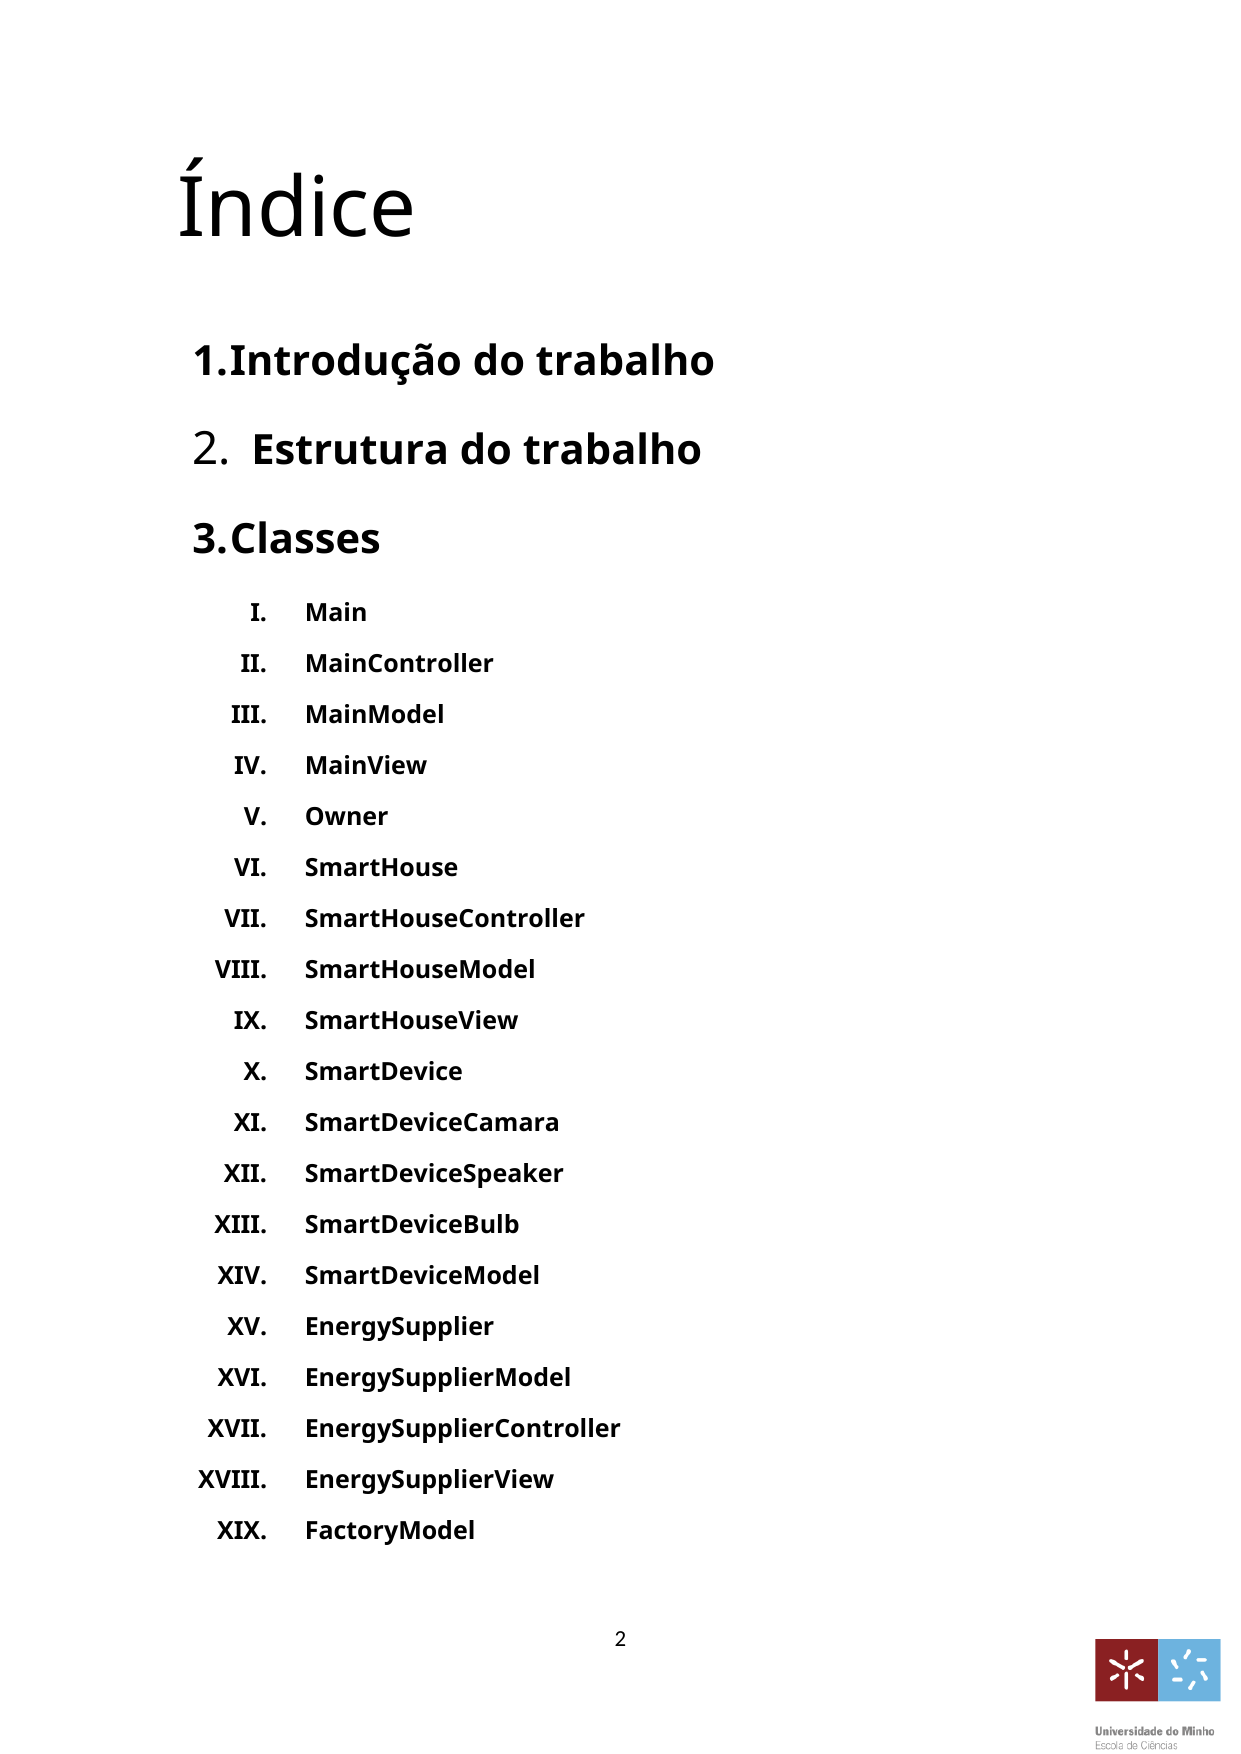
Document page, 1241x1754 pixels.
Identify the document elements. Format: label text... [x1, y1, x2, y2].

text Índice [177, 148, 1063, 261]
list Main [267, 594, 1063, 628]
list Classes [192, 509, 1063, 566]
list SmartDeviceModel [267, 1258, 1063, 1292]
list MainController [267, 645, 1063, 679]
list EnergySupplierModel [267, 1360, 1063, 1394]
list SmartDeviceBulb [267, 1207, 1063, 1241]
list Owner [267, 798, 1063, 832]
picture [1095, 1639, 1222, 1752]
list SmartHouseController [267, 900, 1063, 934]
list SmartDeviceCamara [267, 1104, 1063, 1139]
list EnergySupplier [267, 1309, 1063, 1343]
list SmartHouse [267, 849, 1063, 883]
list EnergySupplierController [267, 1411, 1063, 1445]
list MainView [267, 747, 1063, 781]
list SmartDevice [267, 1053, 1063, 1088]
list SmartHouseView [267, 1002, 1063, 1037]
list FactoryModel [267, 1513, 1063, 1547]
list Estrutura do trabalho [192, 416, 1063, 478]
list SmartDeviceSpeaker [267, 1156, 1063, 1190]
list EnergySupplierView [267, 1462, 1063, 1496]
list Introdução do trabalho [192, 330, 1063, 387]
list MainModel [267, 696, 1063, 730]
list SmartHouseModel [267, 951, 1063, 986]
